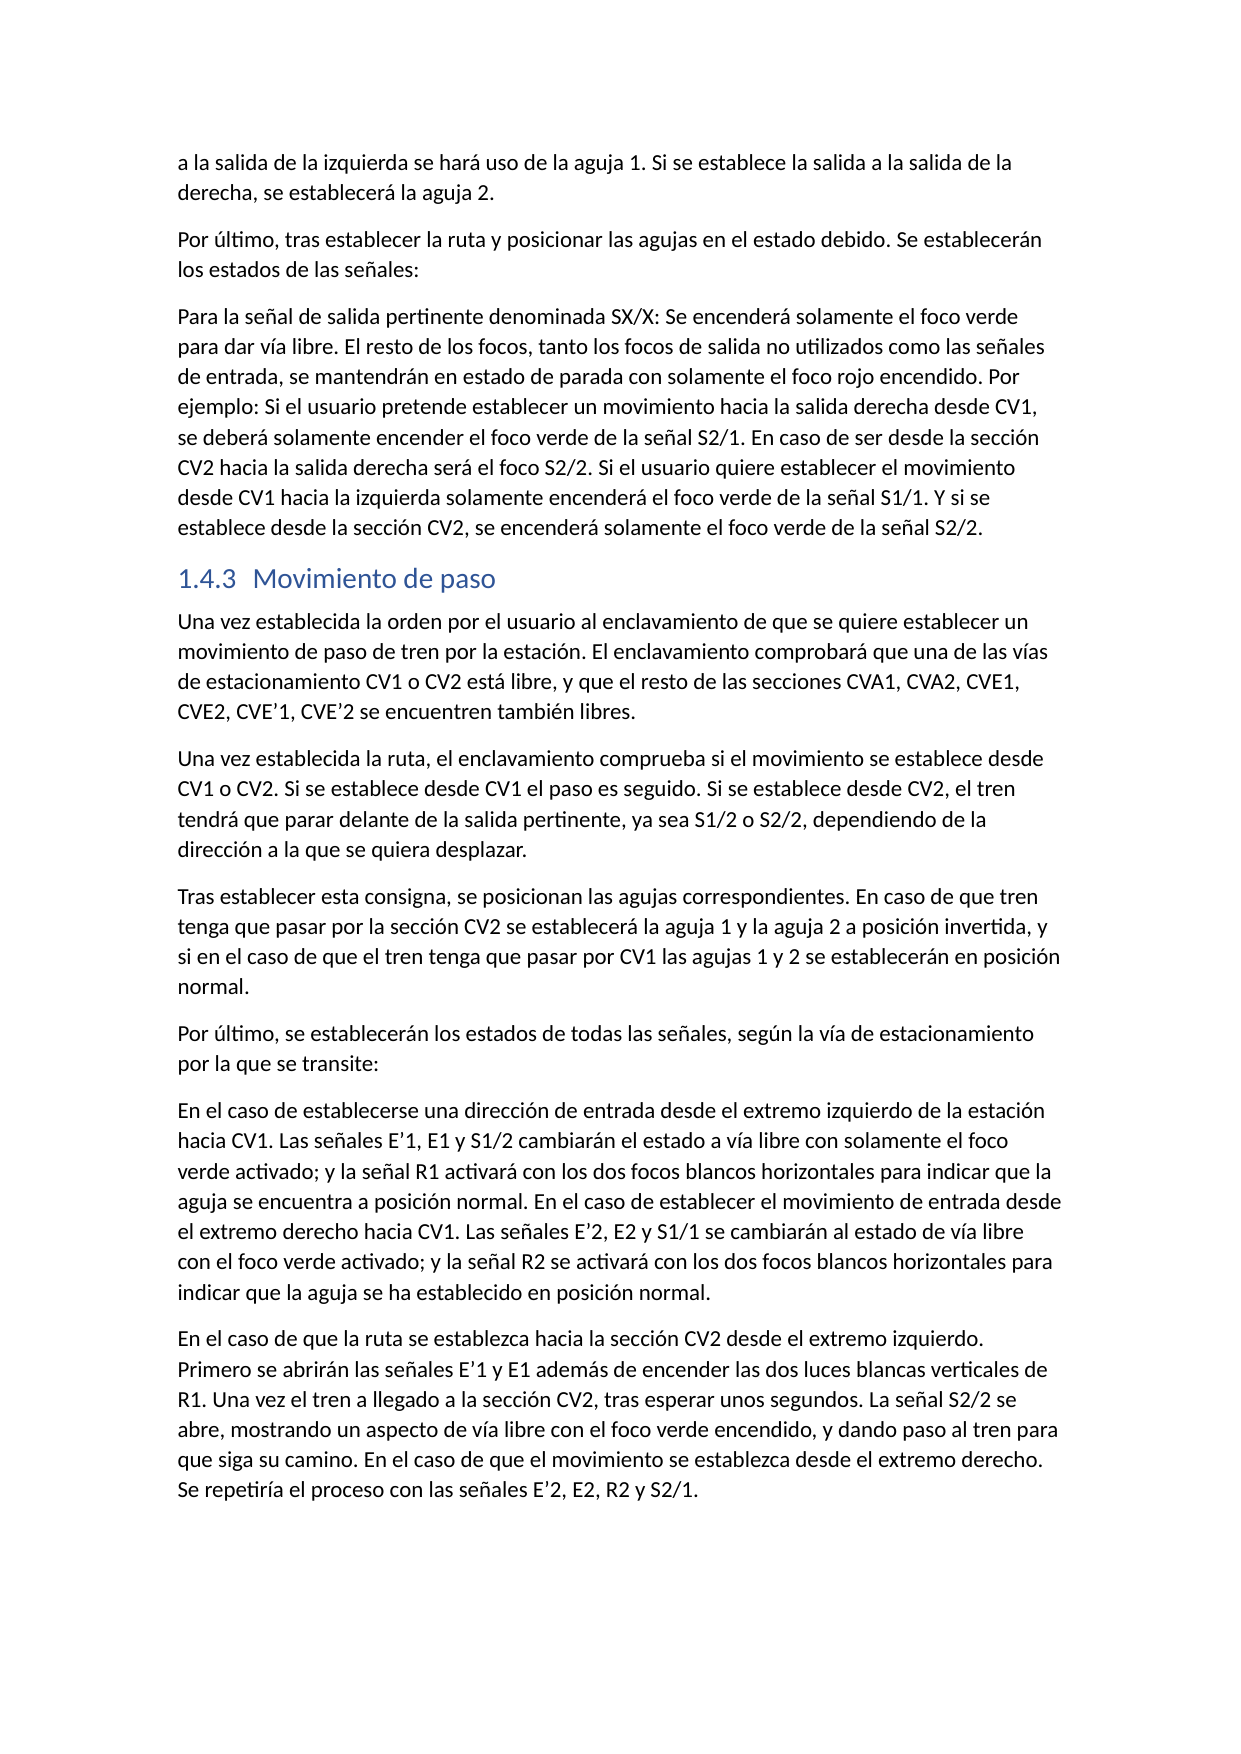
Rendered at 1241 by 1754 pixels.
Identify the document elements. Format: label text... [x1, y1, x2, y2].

text Por último, se establecerán los estados de todas las señales, según la vía de estacionamiento por la que se transite: [177, 1019, 1063, 1078]
text Tras establecer esta consigna, se posicionan las agujas correspondientes. En caso de que tren tenga que pasar por la sección CV2 se establecerá la aguja 1 y la aguja 2 a posición invertida, y si en el caso de que el tren tenga que pasar por CV1 las agujas 1 y 2 se establecerán en posición normal. [177, 882, 1063, 1001]
text Una vez establecida la ruta, el enclavamiento comprueba si el movimiento se establece desde CV1 o CV2. Si se establece desde CV1 el paso es seguido. Si se establece desde CV2, el tren tendrá que parar delante de la salida pertinente, ya sea S1/2 o S2/2, dependiendo de la dirección a la que se quiera desplazar. [177, 744, 1063, 863]
text En el caso de establecerse una dirección de entrada desde el extremo izquierdo de la estación hacia CV1. Las señales E’1, E1 y S1/2 cambiarán el estado a vía libre con solamente el foco verde activado; y la señal R1 activará con los dos focos blancos horizontales para indicar que la aguja se encuentra a posición normal. En el caso de establecer el movimiento de entrada desde el extremo derecho hacia CV1. Las señales E’2, E2 y S1/1 se cambiarán al estado de vía libre con el foco verde activado; y la señal R2 se activará con los dos focos blancos horizontales para indicar que la aguja se ha establecido en posición normal. [177, 1096, 1063, 1306]
text Una vez establecida la orden por el usuario al enclavamiento de que se quiere establecer un movimiento de paso de tren por la estación. El enclavamiento comprobará que una de las vías de estacionamiento CV1 o CV2 está libre, y que el resto de las secciones CVA1, CVA2, CVE1, CVE2, CVE’1, CVE’2 se encuentren también libres. [177, 607, 1063, 726]
text Por último, tras establecer la ruta y posicionar las agujas en el estado debido. Se establecerán los estados de las señales: [177, 225, 1063, 283]
text En el caso de que la ruta se establezca hacia la sección CV2 desde el extremo izquierdo. Primero se abrirán las señales E’1 y E1 además de encender las dos luces blancas verticales de R1. Una vez el tren a llegado a la sección CV2, tras esperar unos segundos. La señal S2/2 se abre, mostrando un aspecto de vía libre con el foco verde encendido, y dando paso al tren para que siga su camino. En el caso de que el movimiento se establezca desde el extremo derecho. Se repetiría el proceso con las señales E’2, E2, R2 y S2/1. [177, 1324, 1063, 1504]
text Para la señal de salida pertinente denominada SX/X: Se encenderá solamente el foco verde para dar vía libre. El resto de los focos, tanto los focos de salida no utilizados como las señales de entrada, se mantendrán en estado de parada con solamente el foco rojo encendido. Por ejemplo: Si el usuario pretende establecer un movimiento hacia la salida derecha desde CV1, se deberá solamente encender el foco verde de la señal S2/1. En caso de ser desde la sección CV2 hacia la salida derecha será el foco S2/2. Si el usuario quiere establecer el movimiento desde CV1 hacia la izquierda solamente encenderá el foco verde de la señal S1/1. Y si se establece desde la sección CV2, se encenderá solamente el foco verde de la señal S2/2. [177, 302, 1063, 541]
subtitle Movimiento de paso [177, 560, 1063, 596]
